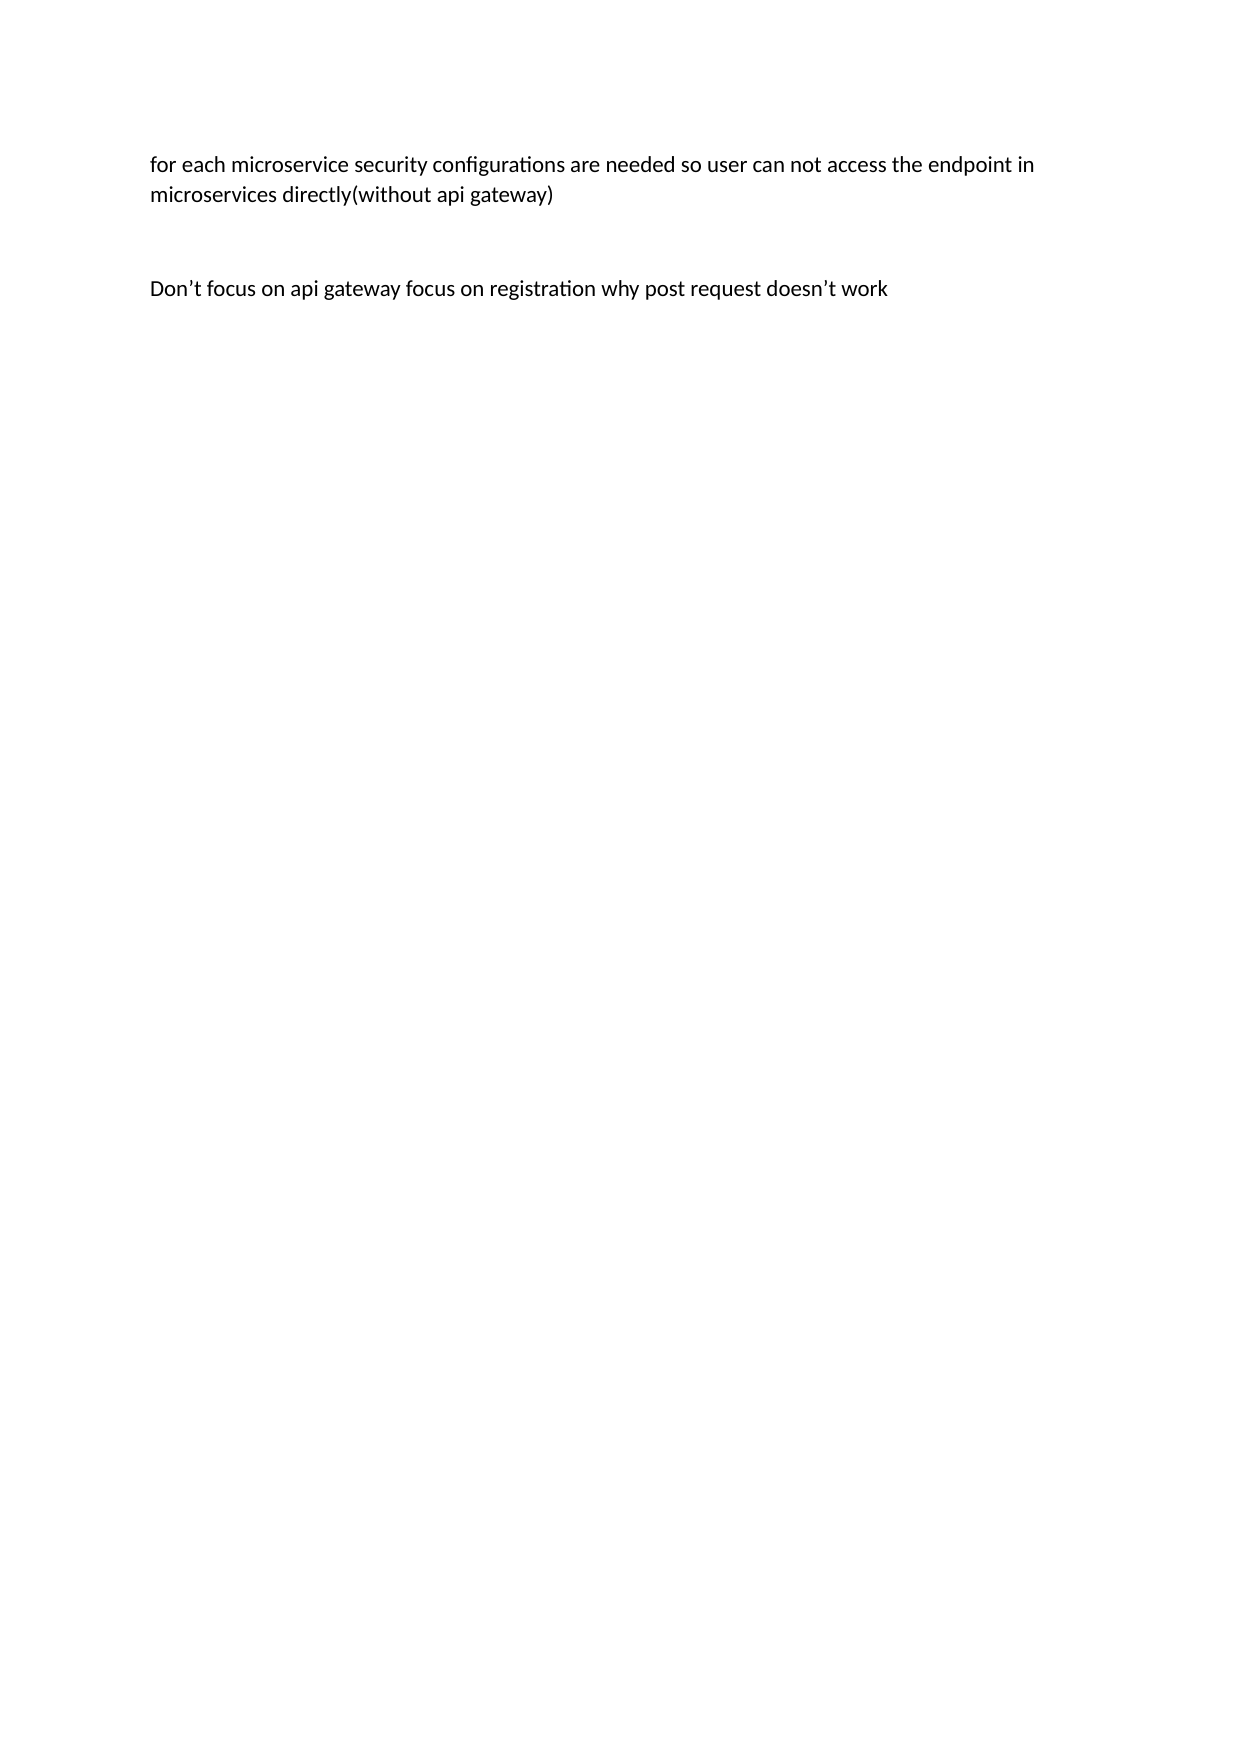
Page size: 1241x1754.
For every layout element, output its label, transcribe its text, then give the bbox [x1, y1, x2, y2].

text Don’t focus on api gateway focus on registration why post request doesn’t work [150, 274, 1090, 302]
text for each microservice security configurations are needed so user can not access the endpoint in microservices directly(without api gateway) [150, 150, 1090, 208]
